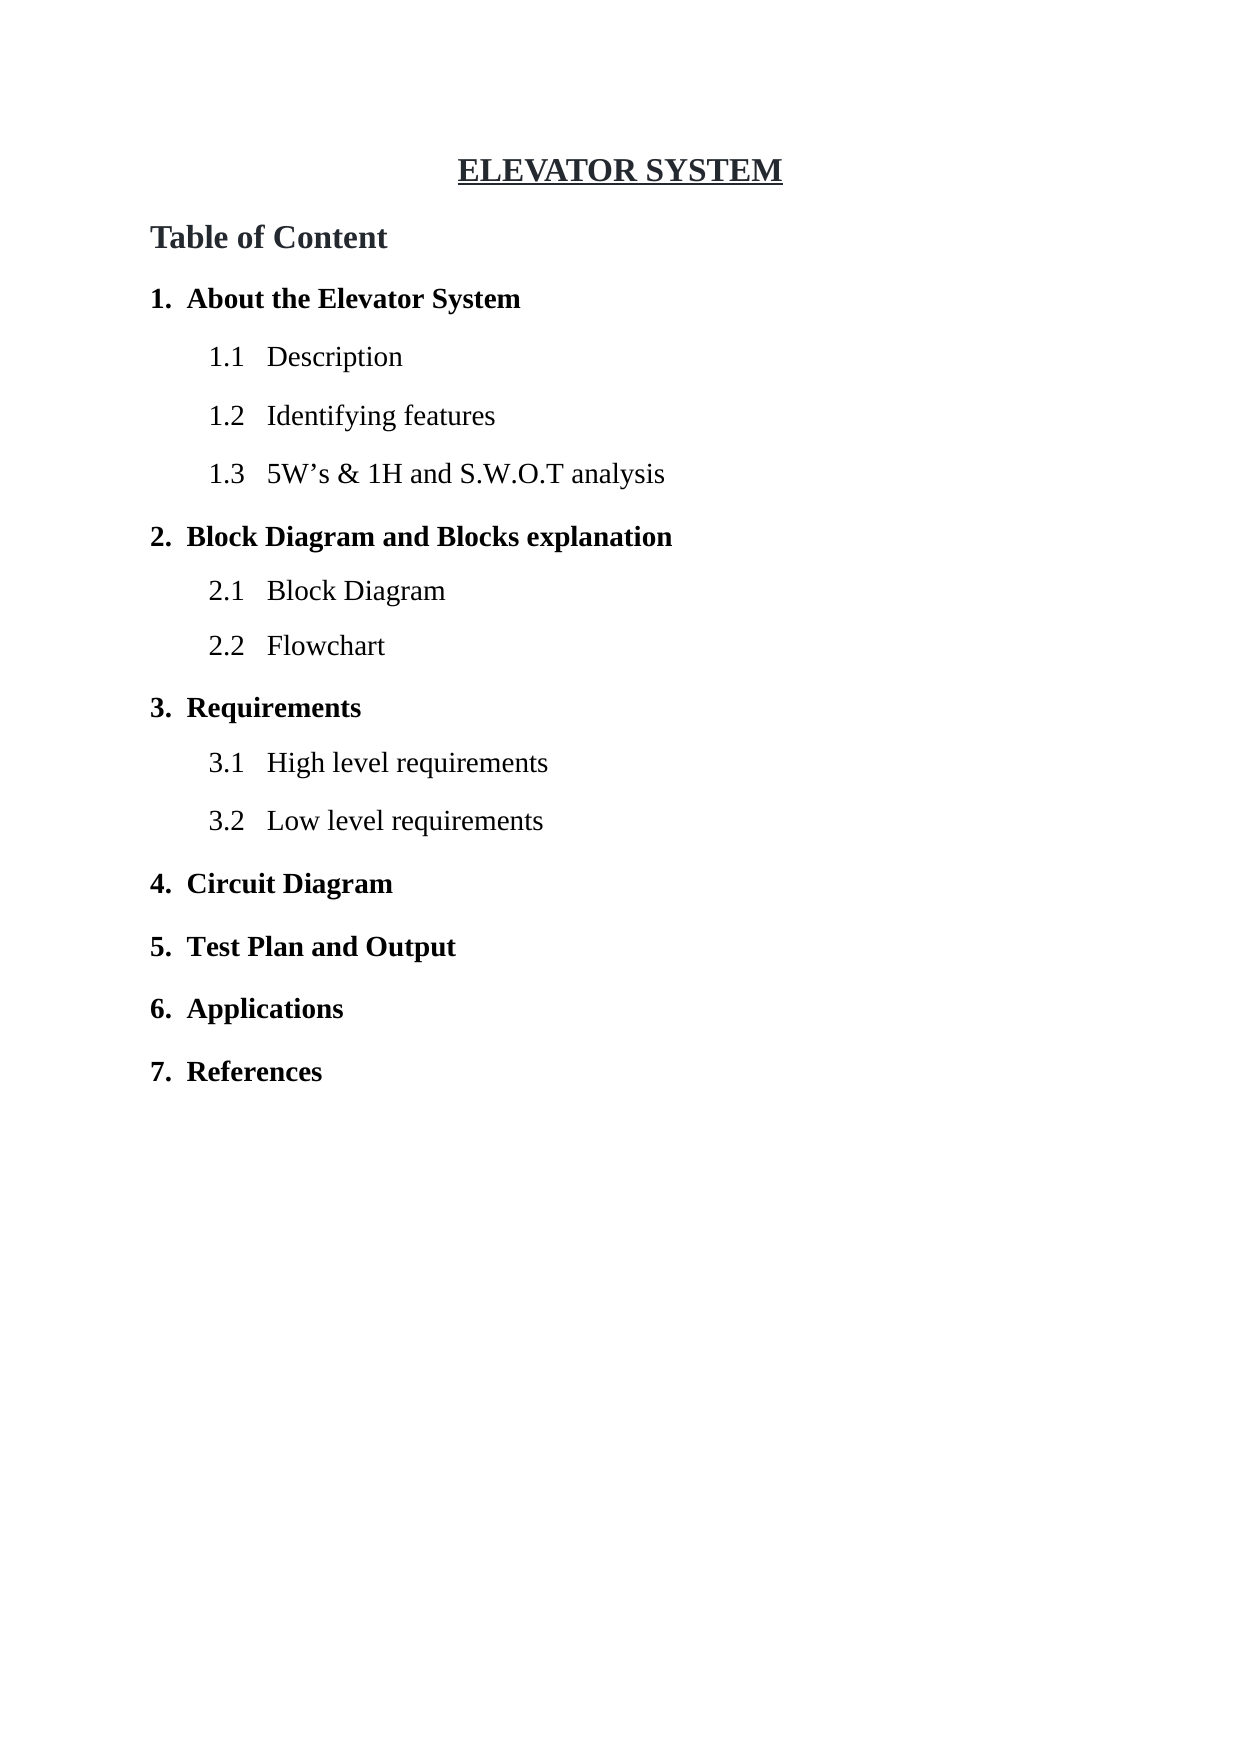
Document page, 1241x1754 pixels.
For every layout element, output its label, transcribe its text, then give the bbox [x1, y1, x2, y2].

text 5. Test Plan and Output [150, 929, 1090, 962]
text Table of Content [150, 217, 1090, 256]
text 3. Requirements [150, 691, 1090, 724]
text 1.2 Identifying features [150, 398, 1090, 431]
text 2. Block Diagram and Blocks explanation [150, 519, 1090, 553]
text 6. Applications [150, 992, 1090, 1025]
text 1. About the Elevator System [150, 281, 1090, 314]
text ELEVATOR SYSTEM [150, 150, 1090, 188]
text 2.2 Flowchart [150, 628, 1090, 661]
text 1.3 5W’s & 1H and S.W.O.T analysis [150, 456, 1090, 490]
text 2.1 Block Diagram [150, 573, 1090, 607]
text 4. Circuit Diagram [150, 866, 1090, 900]
text 7. References [150, 1054, 1090, 1088]
text 3.1 High level requirements [150, 745, 1090, 778]
text 3.2 Low level requirements [150, 803, 1090, 837]
text 1.1 Description [150, 339, 1090, 373]
